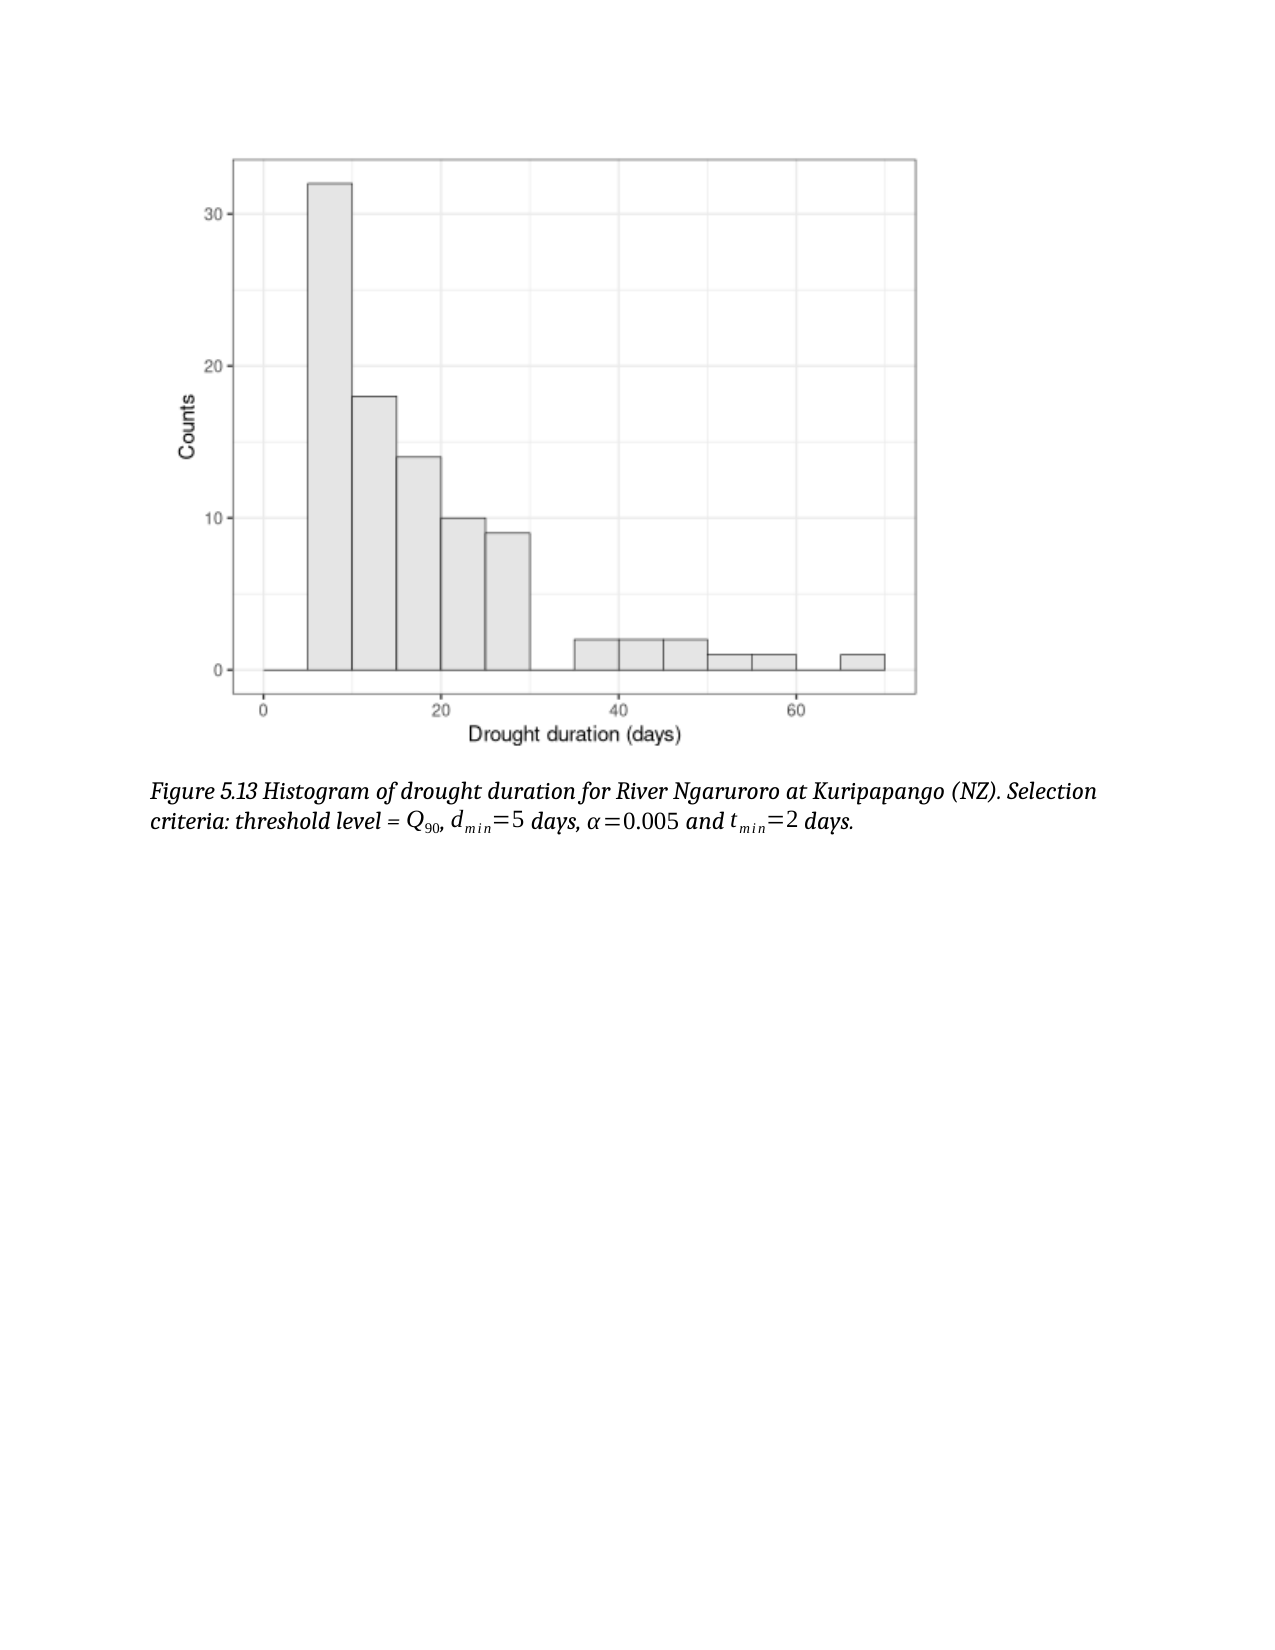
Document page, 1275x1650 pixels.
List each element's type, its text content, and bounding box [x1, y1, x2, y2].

text Figure 5.13 Histogram of drought duration for River Ngaruroro at Kuripapango (NZ). Selection criteria: threshold level = , days, and days. [150, 777, 1125, 837]
picture [168, 150, 927, 757]
